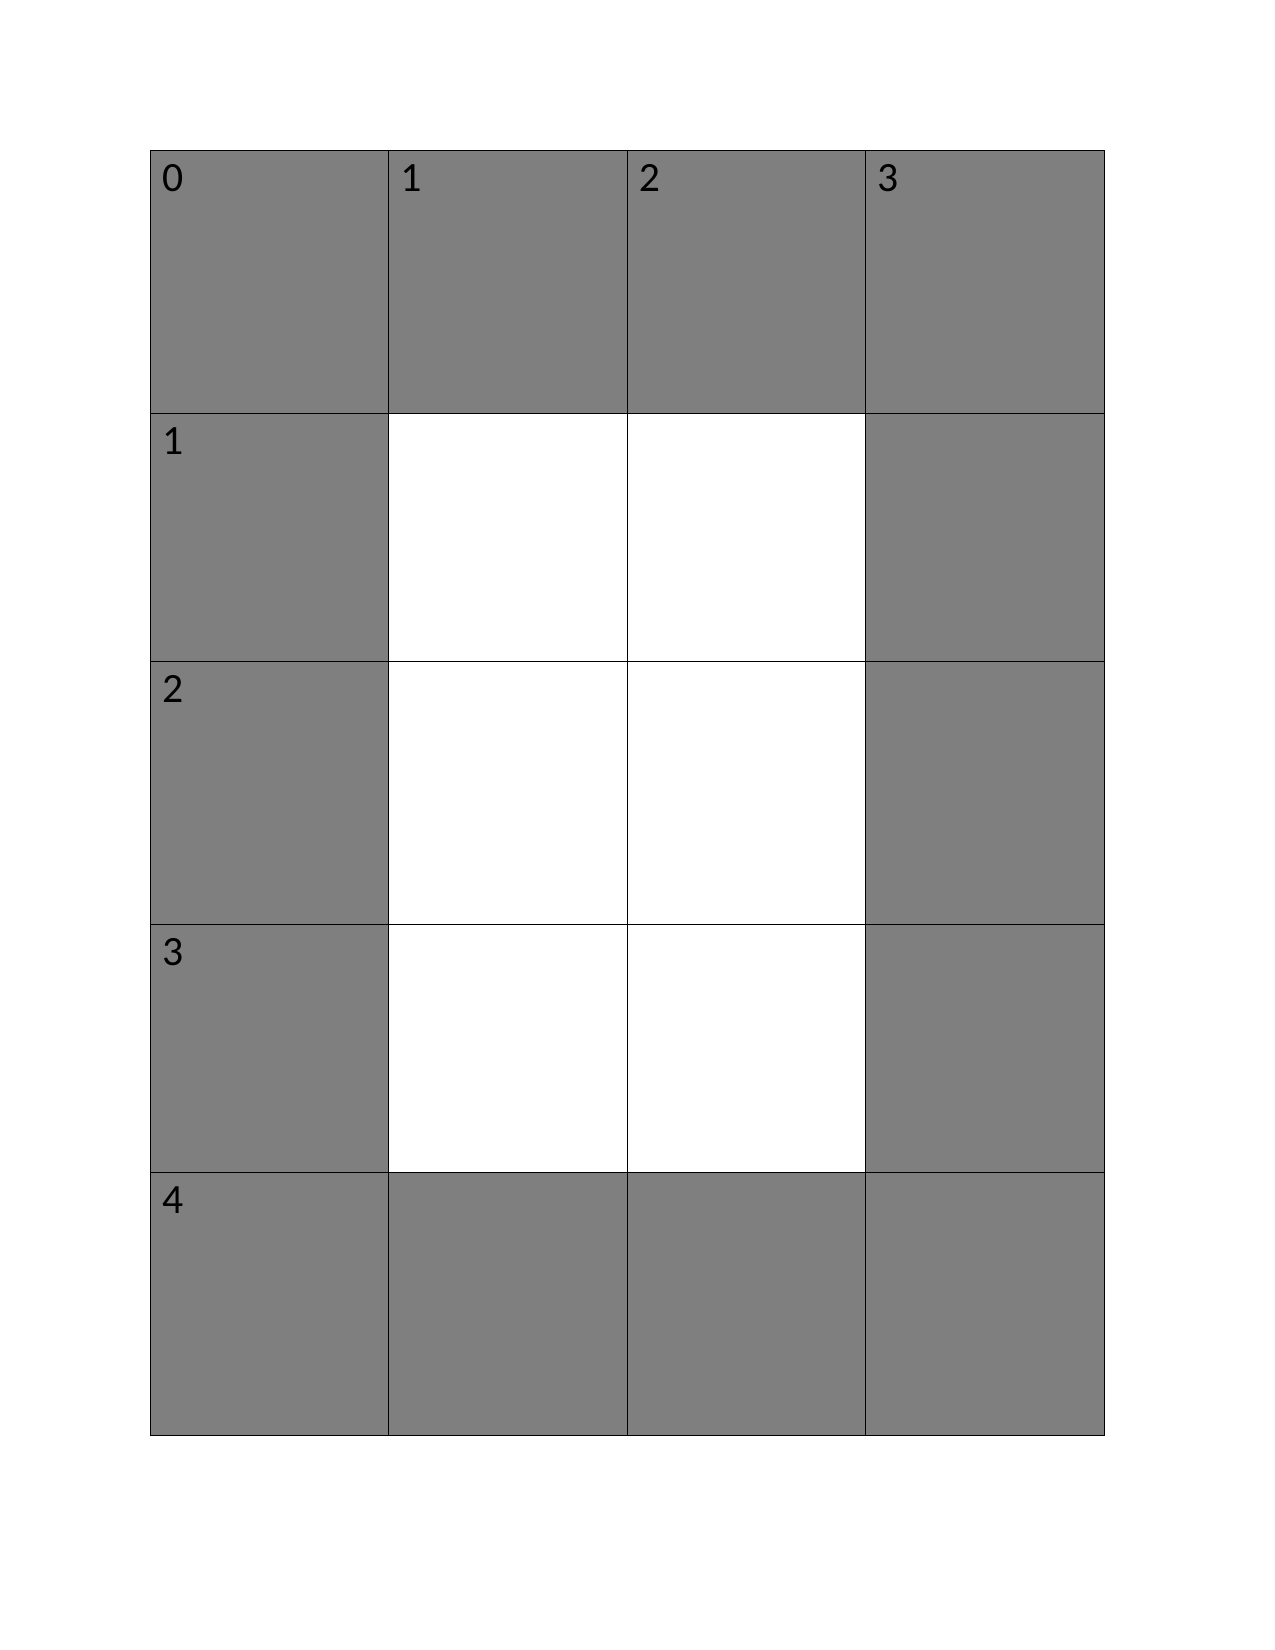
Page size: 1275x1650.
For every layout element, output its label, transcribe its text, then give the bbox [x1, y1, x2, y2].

table_cell [628, 414, 865, 661]
table_header 0 [151, 151, 388, 413]
table_cell 1 [151, 414, 388, 661]
table_header 2 [628, 151, 865, 413]
table_cell 3 [151, 925, 388, 1172]
table_header 3 [866, 151, 1104, 413]
table_cell [389, 662, 627, 924]
table_cell [866, 1173, 1104, 1435]
table_cell 4 [151, 1173, 388, 1435]
table_cell [628, 662, 865, 924]
table_cell [866, 662, 1104, 924]
table_cell [389, 1173, 627, 1435]
table_cell 2 [151, 662, 388, 924]
table_cell [628, 1173, 865, 1435]
table_cell [389, 925, 627, 1172]
table_cell [628, 925, 865, 1172]
table_header 1 [389, 151, 627, 413]
table_cell [866, 925, 1104, 1172]
table_cell [866, 414, 1104, 661]
table_cell [389, 414, 627, 661]
